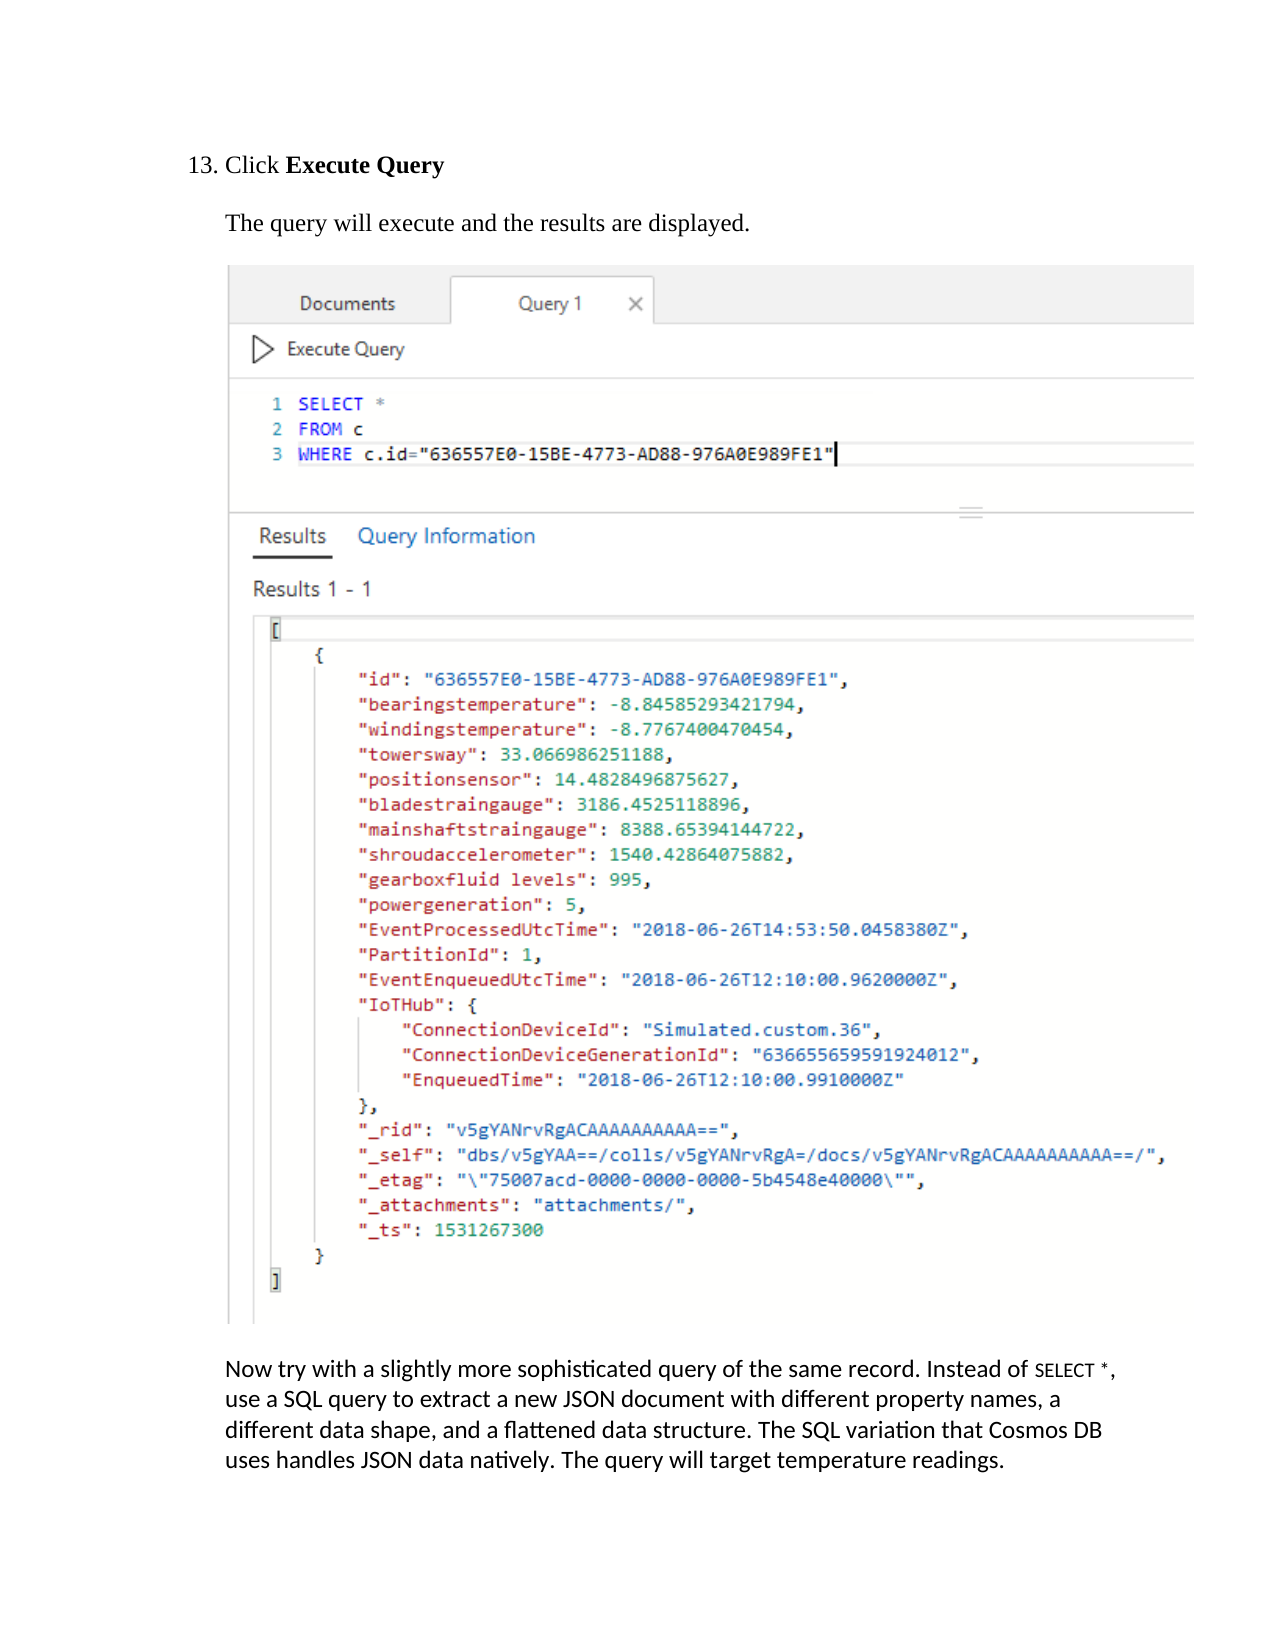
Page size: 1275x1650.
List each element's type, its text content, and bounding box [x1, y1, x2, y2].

text Now try with a slightly more sophisticated query of the same record. Instead of SELECT *, use a SQL query to extract a new JSON document with different property names, a different data shape, and a flattened data structure. The SQL variation that Cosmos DB uses handles JSON data natively. The query will target temperature readings. [225, 1353, 1125, 1475]
text The query will execute and the results are displayed. [225, 208, 1125, 237]
picture [225, 265, 1194, 1324]
list Click Execute Query [187, 150, 1125, 179]
